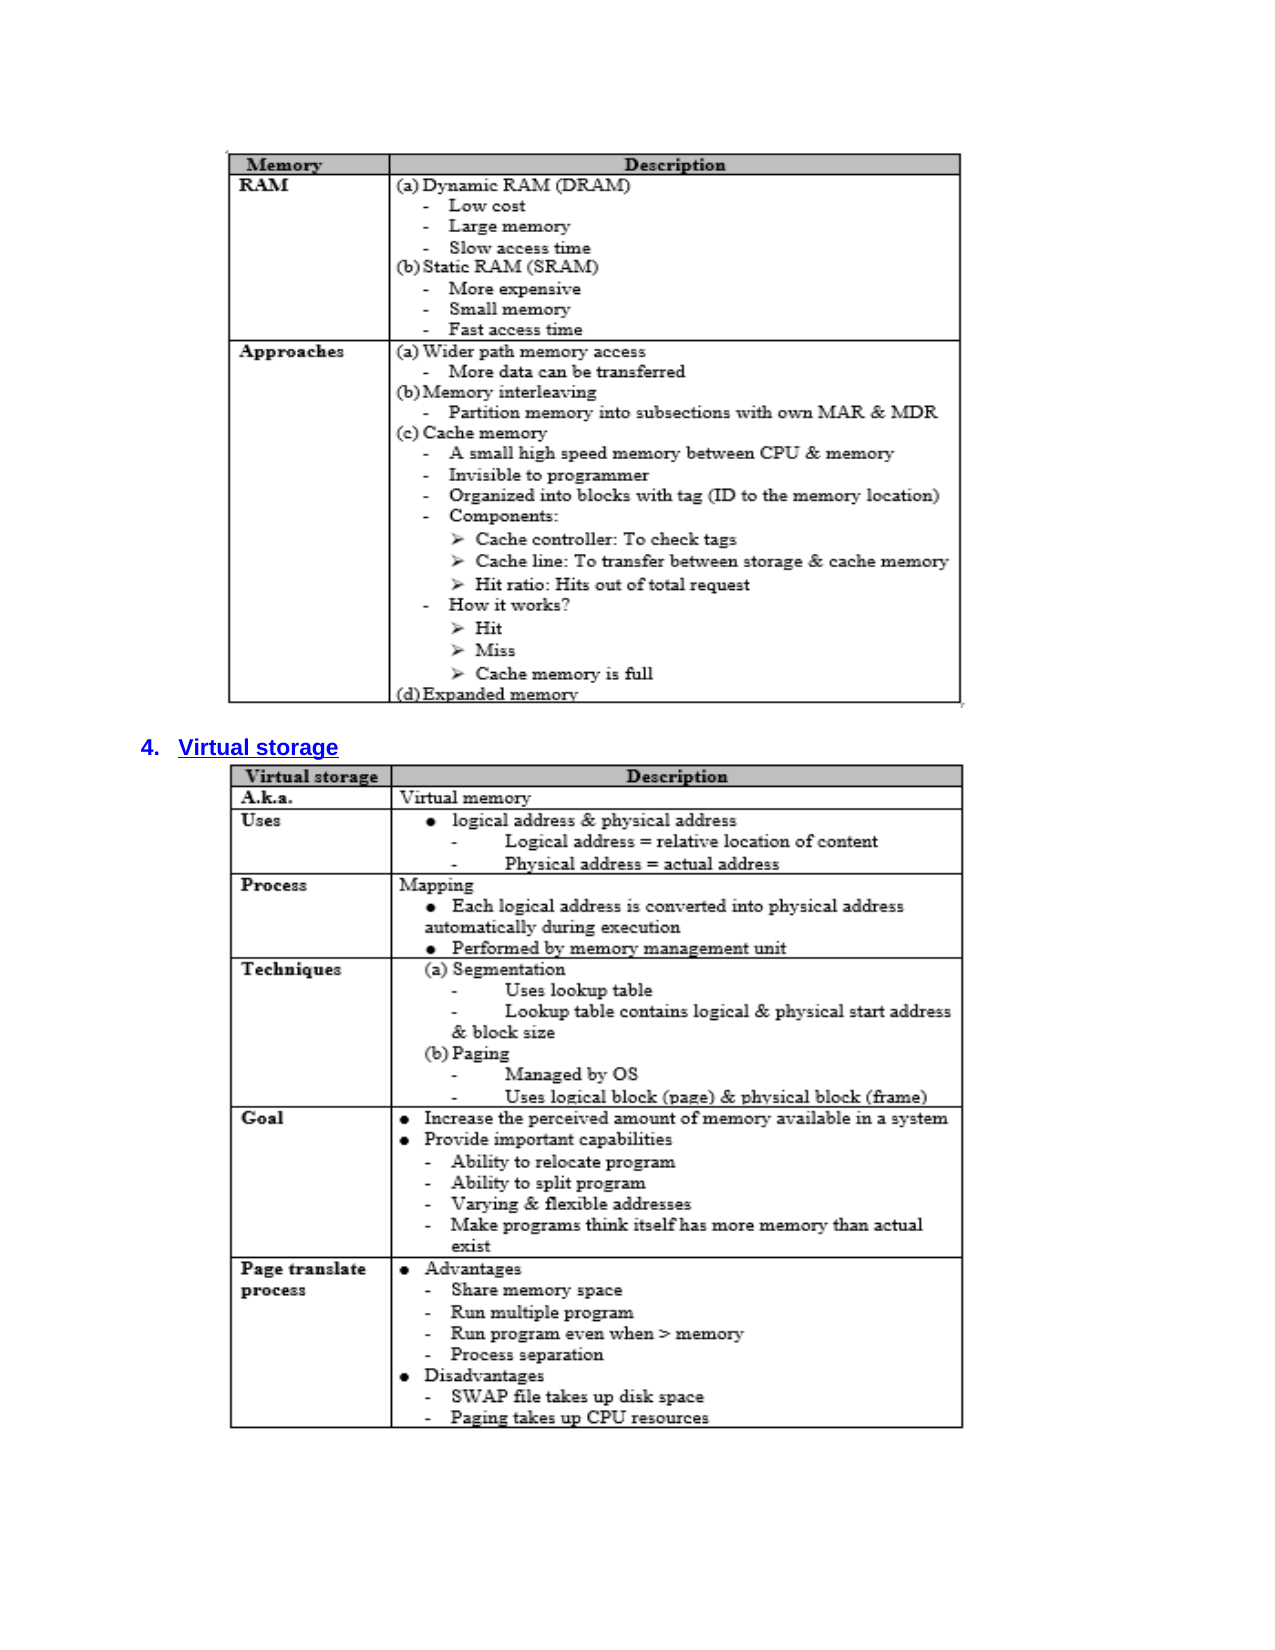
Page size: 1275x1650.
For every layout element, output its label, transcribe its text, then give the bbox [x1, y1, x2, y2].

picture [225, 150, 965, 708]
picture [225, 760, 969, 1435]
list Virtual storage [141, 734, 1125, 761]
